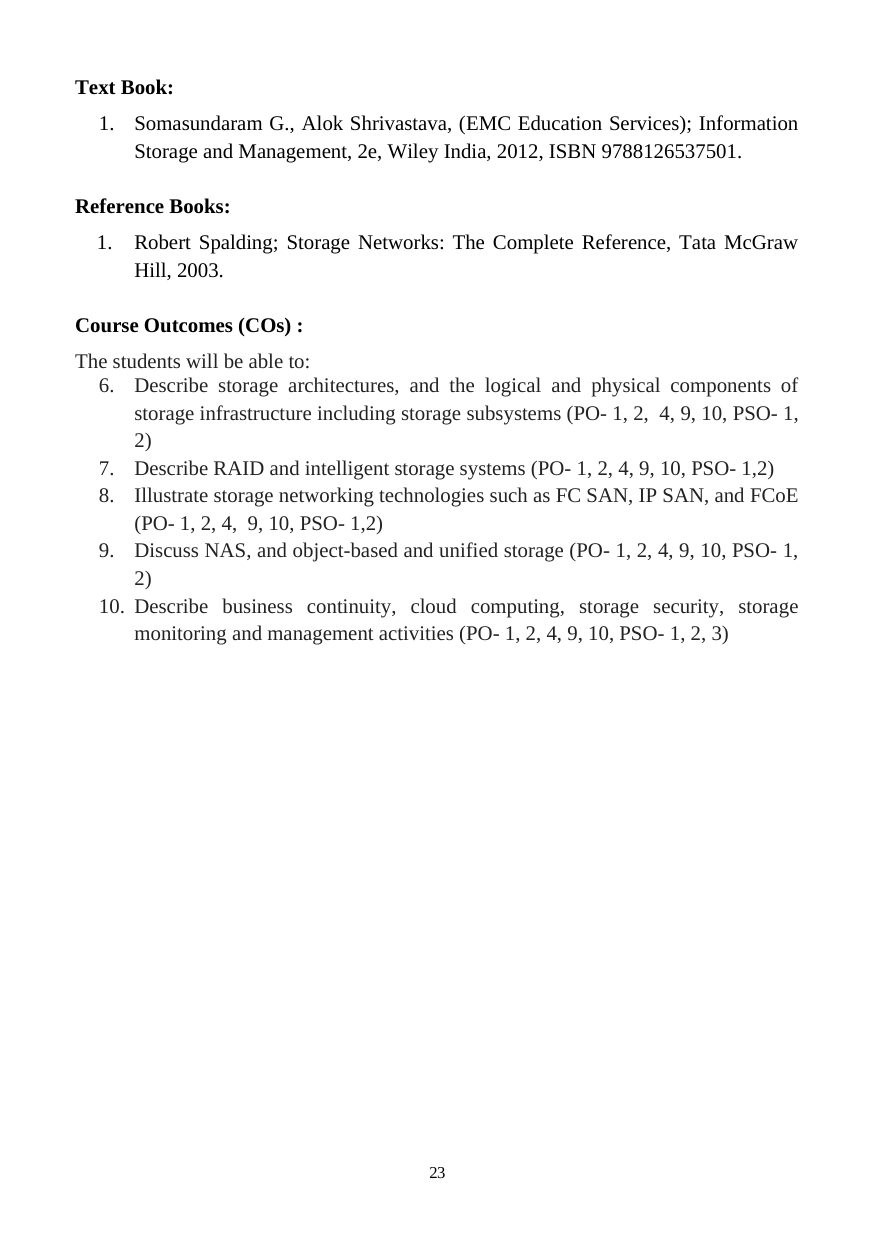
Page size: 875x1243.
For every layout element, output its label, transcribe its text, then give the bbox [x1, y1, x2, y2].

list Describe business continuity, cloud computing, storage security, storage monitoring and management activities (PO- 1, 2, 4, 9, 10, PSO- 1, 2, 3) [99, 594, 799, 645]
list Describe storage architectures, and the logical and physical components of storage infrastructure including storage subsystems (PO- 1, 2, 4, 9, 10, PSO- 1, 2) [99, 373, 799, 452]
text Course Outcomes (COs) : [75, 313, 799, 337]
text The students will be able to: [75, 349, 799, 373]
list Robert Spalding; Storage Networks: The Complete Reference, Tata McGraw Hill, 2003. [97, 230, 799, 282]
list Somasundaram G., Alok Shrivastava, (EMC Education Services); Information Storage and Management, 2e, Wiley India, 2012, ISBN 9788126537501. [99, 111, 799, 163]
list Describe RAID and intelligent storage systems (PO- 1, 2, 4, 9, 10, PSO- 1,2) [99, 456, 799, 480]
list Discuss NAS, and object-based and unified storage (PO- 1, 2, 4, 9, 10, PSO- 1, 2) [99, 538, 799, 590]
text Reference Books: [75, 194, 799, 218]
text Text Book: [75, 75, 799, 99]
list Illustrate storage networking technologies such as FC SAN, IP SAN, and FCoE (PO- 1, 2, 4, 9, 10, PSO- 1,2) [99, 483, 799, 535]
